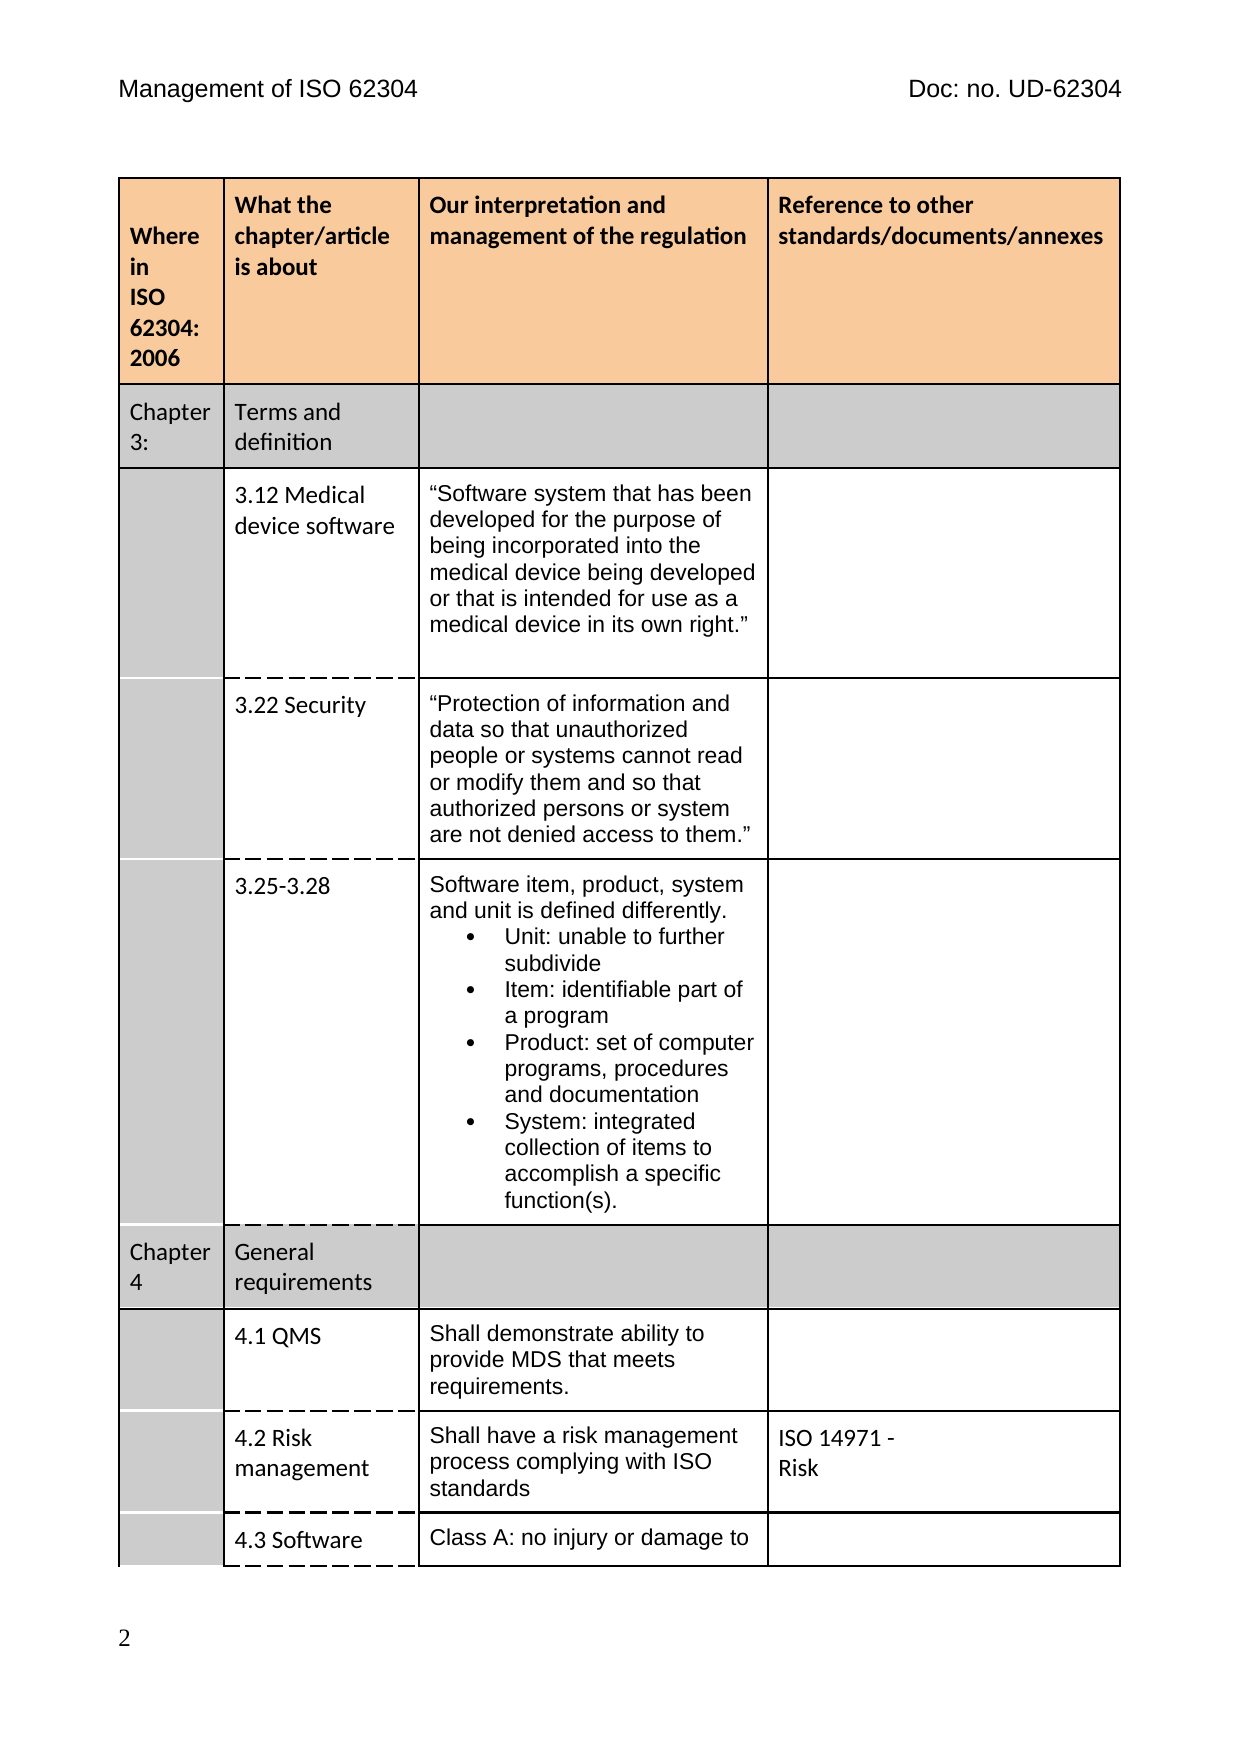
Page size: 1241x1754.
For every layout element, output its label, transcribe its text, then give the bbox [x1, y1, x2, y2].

table_cell [769, 679, 1119, 858]
table_cell “Protection of information and data so that unauthorized people or systems cannot read or modify them and so that authorized persons or system are not denied access to them.” [420, 679, 767, 858]
table_cell [120, 1310, 223, 1409]
table_cell “Software system that has been developed for the purpose of being incorporated into the medical device being developed or that is intended for use as a medical device in its own right.” [420, 469, 767, 677]
table_cell General requirements [225, 1224, 418, 1307]
table_cell [769, 860, 1119, 1223]
table_cell Terms and definition [225, 385, 418, 467]
table_cell [120, 679, 223, 858]
table_cell [120, 1412, 223, 1511]
table_cell Software item, product, system and unit is defined differently. Unit: unable to further subdivide Item: identifiable part of a program Product: set of computer programs, procedures and documentation System: integrated collection of items to accomplish a specific function(s). [420, 860, 767, 1223]
table_cell [769, 1310, 1119, 1409]
table_cell [120, 860, 223, 1223]
table_cell Chapter 3: [120, 385, 223, 467]
table_cell 4.2 Risk management [225, 1410, 418, 1511]
table_cell [120, 469, 223, 677]
table_cell 3.12 Medical device software [225, 469, 418, 677]
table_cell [420, 1514, 767, 1565]
table_header Reference to other standards/documents/annexes [769, 179, 1119, 383]
table_cell [420, 1226, 767, 1307]
table_cell [769, 469, 1119, 677]
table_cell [225, 1511, 418, 1565]
table_cell 3.25-3.28 [225, 858, 418, 1223]
table_cell Shall demonstrate ability to provide MDS that meets requirements. [420, 1310, 767, 1409]
table_cell [769, 1226, 1119, 1307]
table_cell ISO 14971 - Risk [769, 1412, 1119, 1511]
table_cell Shall have a risk management process complying with ISO standards [420, 1412, 767, 1511]
table_cell [769, 1514, 1119, 1565]
table_cell [769, 385, 1119, 467]
table_cell Chapter 4 [120, 1226, 223, 1307]
table_cell 3.22 Security [225, 677, 418, 858]
table_header Where in ISO 62304: 2006 [120, 179, 223, 383]
table_cell [420, 385, 767, 467]
table_header Our interpretation and management of the regulation [420, 179, 767, 383]
table_cell 4.1 QMS [225, 1310, 418, 1409]
table_cell [120, 1514, 223, 1565]
table_header What the chapter/article is about [225, 179, 418, 383]
